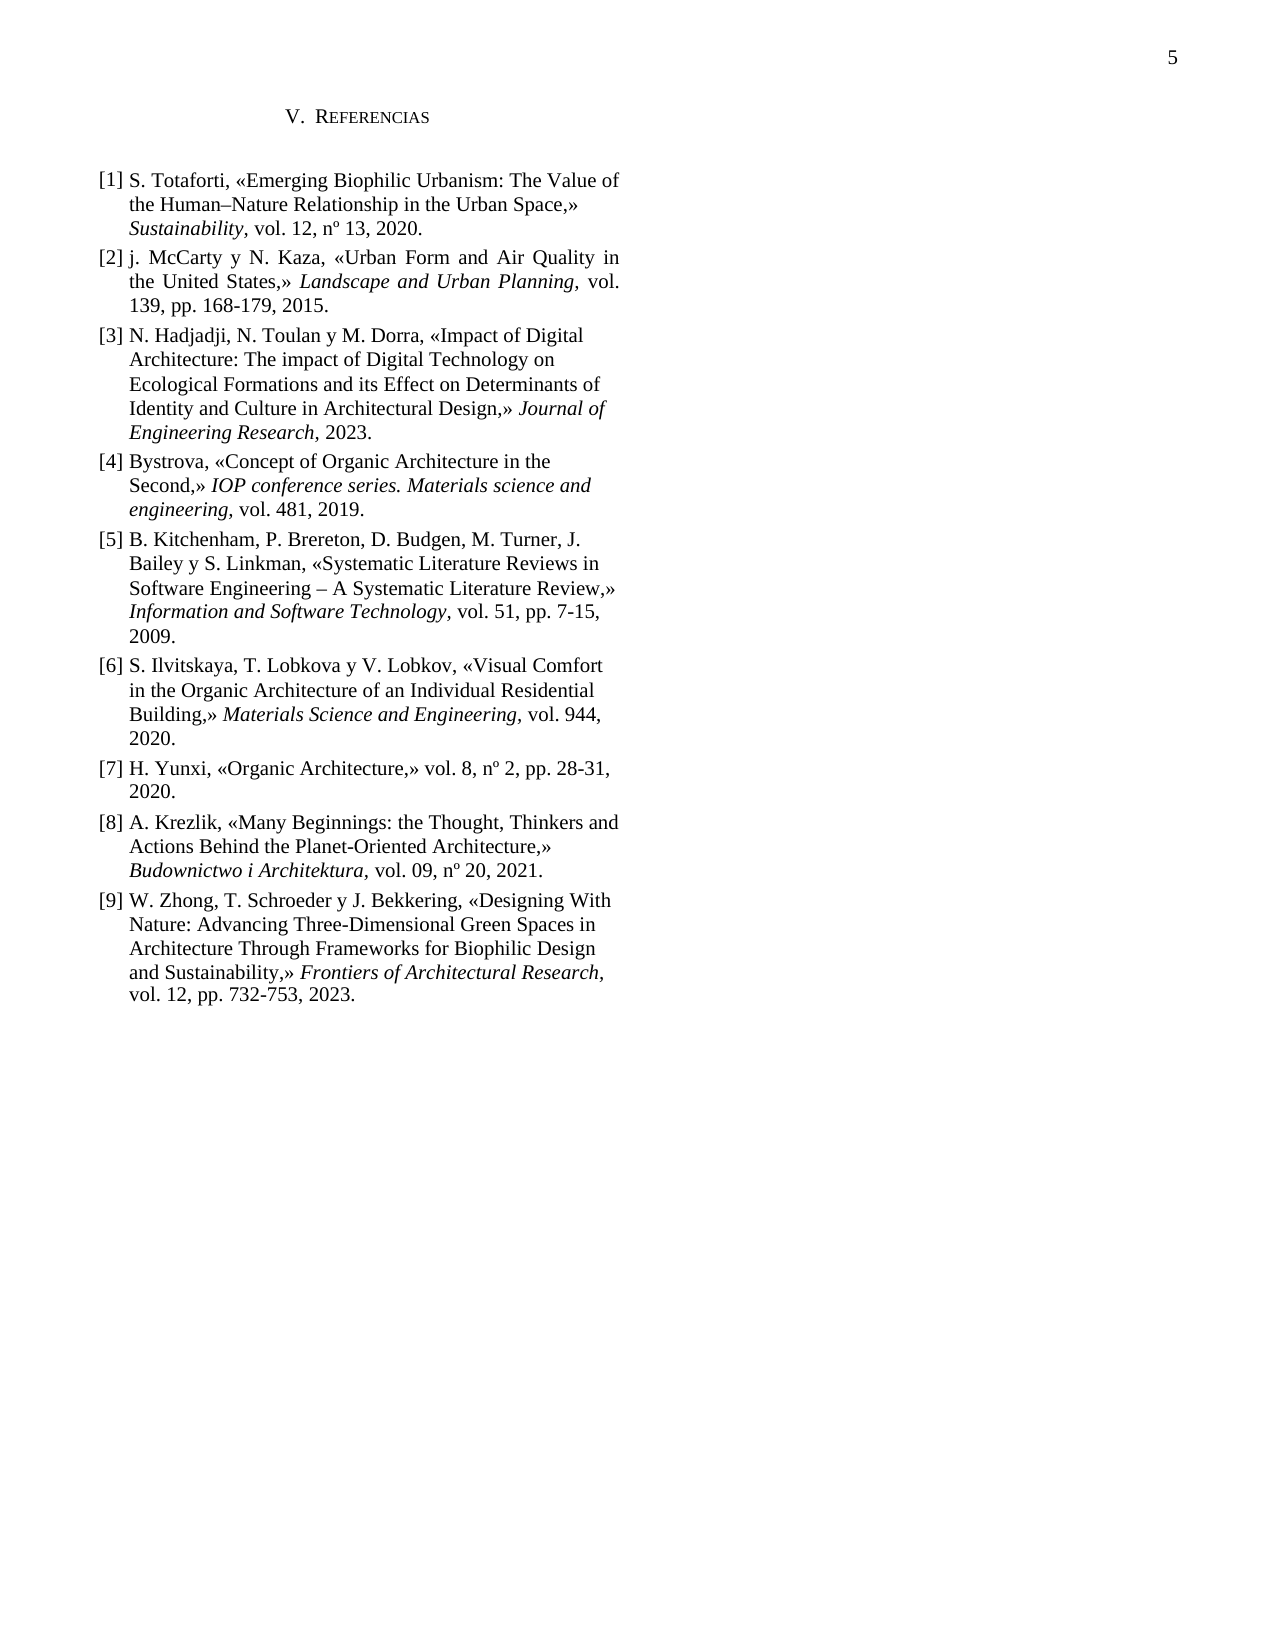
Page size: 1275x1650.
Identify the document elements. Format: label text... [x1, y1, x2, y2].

table_cell [7] [78, 753, 126, 807]
table_cell N. Hadjadji, N. Toulan y M. Dorra, «Impact of Digital Architecture: The impact of Digital Technology on Ecological Formations and its Effect on Determinants of Identity and Culture in Architectural Design,» Journal of Engineering Research, 2023. [126, 321, 640, 447]
table_cell [8] [78, 807, 126, 885]
table_cell [9] [78, 885, 126, 1007]
table_cell [3] [78, 321, 126, 447]
table_cell W. Zhong, T. Schroeder y J. Bekkering, «Designing With Nature: Advancing Three-Dimensional Green Spaces in Architecture Through Frameworks for Biophilic Design and Sustainability,» Frontiers of Architectural Research, vol. 12, pp. 732-753, 2023. [126, 885, 640, 1007]
table_header S. Totaforti, «Emerging Biophilic Urbanism: The Value of the Human–Nature Relationship in the Urban Space,» Sustainability, vol. 12, nº 13, 2020. [126, 168, 640, 243]
table_cell j. McCarty y N. Kaza, «Urban Form and Air Quality in the United States,» Landscape and Urban Planning, vol. 139, pp. 168-179, 2015. [126, 243, 640, 321]
table_header [1] [78, 168, 126, 243]
table_cell [2] [78, 243, 126, 321]
table_cell H. Yunxi, «Organic Architecture,» vol. 8, nº 2, pp. 28-31, 2020. [126, 753, 640, 807]
table_cell [4] [78, 447, 126, 525]
table_cell A. Krezlik, «Many Beginnings: the Thought, Thinkers and Actions Behind the Planet-Oriented Architecture,» Budownictwo i Architektura, vol. 09, nº 20, 2021. [126, 807, 640, 885]
text V. REFERENCIAS [285, 104, 1200, 128]
table_cell B. Kitchenham, P. Brereton, D. Budgen, M. Turner, J. Bailey y S. Linkman, «Systematic Literature Reviews in Software Engineering – A Systematic Literature Review,» Information and Software Technology, vol. 51, pp. 7-15, 2009. [126, 525, 640, 651]
table_cell [6] [78, 651, 126, 753]
table_cell [5] [78, 525, 126, 651]
table_cell S. Ilvitskaya, T. Lobkova y V. Lobkov, «Visual Comfort in the Organic Architecture of an Individual Residential Building,» Materials Science and Engineering, vol. 944, 2020. [126, 651, 640, 753]
table_cell Bystrova, «Concept of Organic Architecture in the Second,» IOP conference series. Materials science and engineering, vol. 481, 2019. [126, 447, 640, 525]
